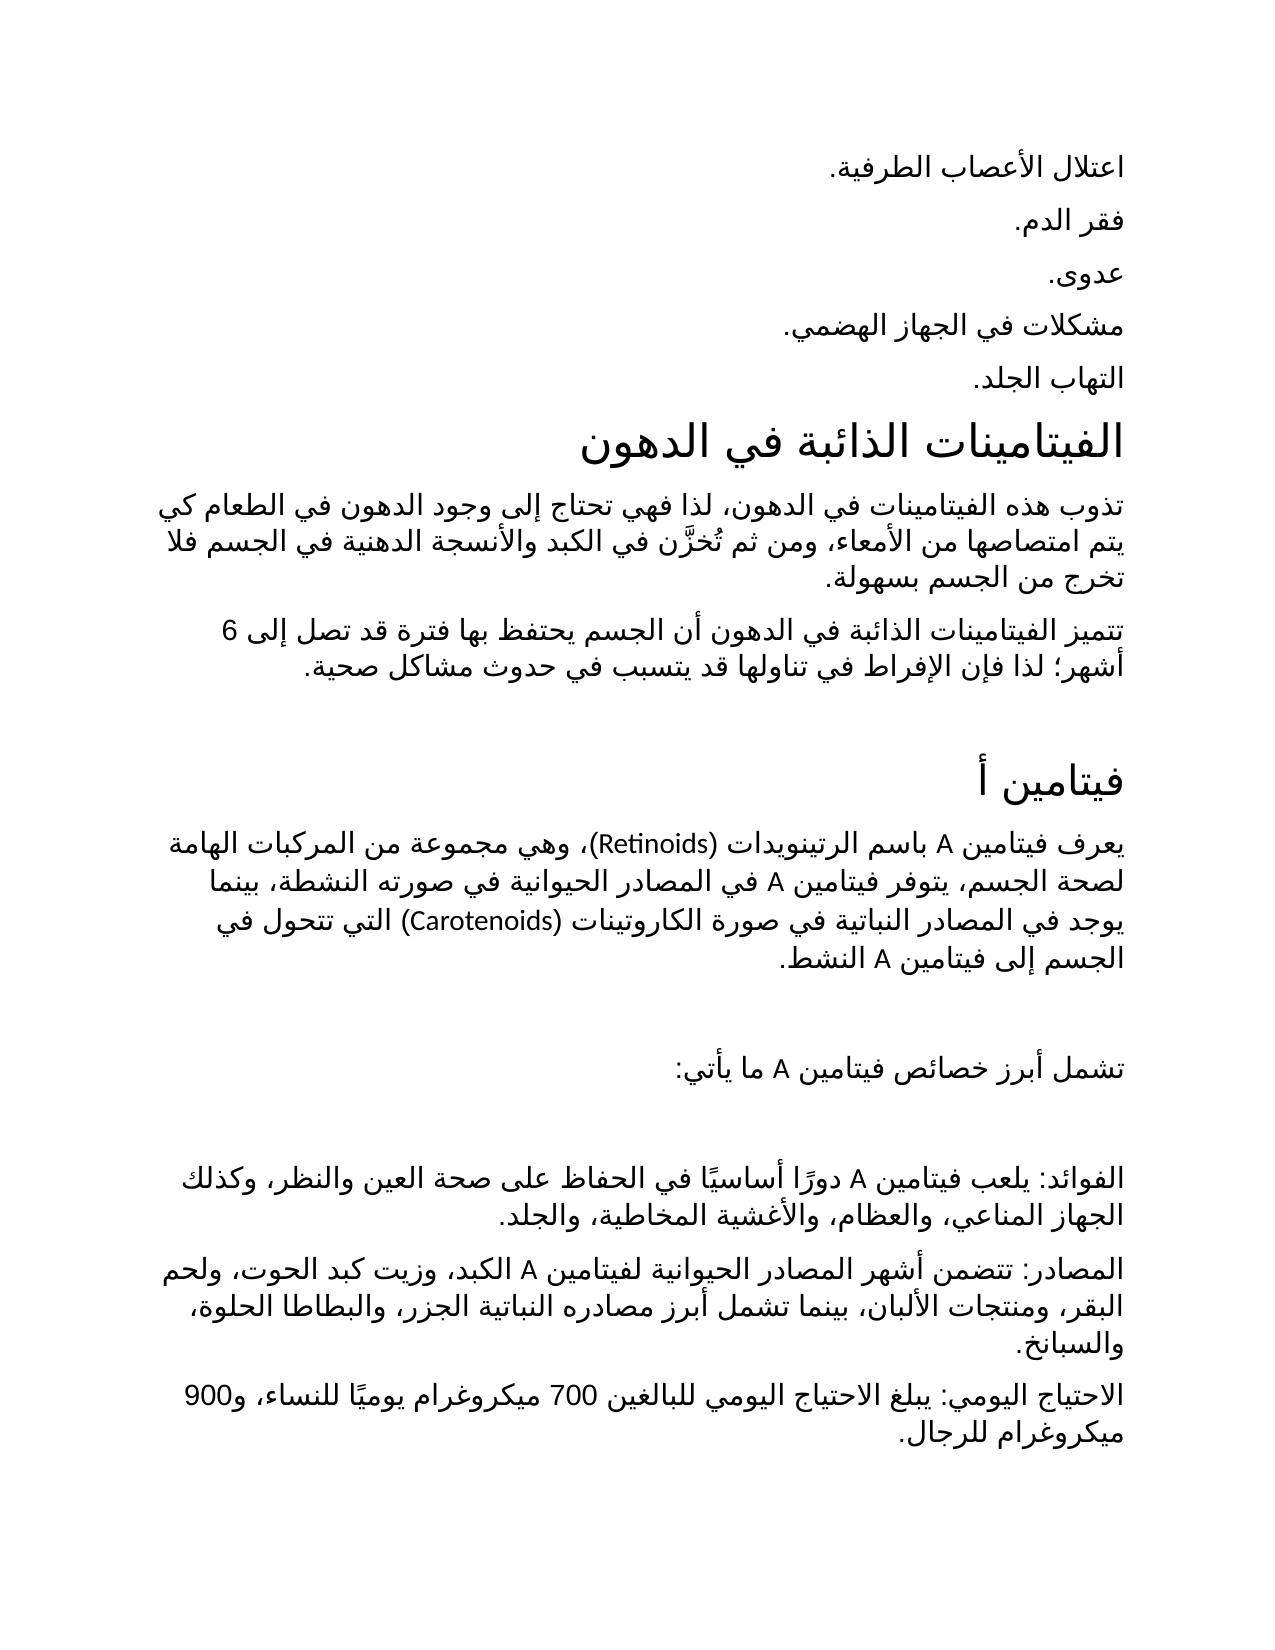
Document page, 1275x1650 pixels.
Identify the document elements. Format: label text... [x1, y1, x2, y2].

text تشمل أبرز خصائص فيتامين A ما يأتي: [150, 1050, 1125, 1086]
text يعرف فيتامين A باسم الرتينويدات (Retinoids)، وهي مجموعة من المركبات الهامة لصحة الجسم، يتوفر فيتامين A في المصادر الحيوانية في صورته النشطة، بينما يوجد في المصادر النباتية في صورة الكاروتينات (Carotenoids) التي تتحول في الجسم إلى فيتامين A النشط. [150, 825, 1125, 975]
text التهاب الجلد. [150, 361, 1125, 395]
text عدوى. [150, 256, 1125, 289]
text الفوائد: يلعب فيتامين A دورًا أساسيًا في الحفاظ على صحة العين والنظر، وكذلك الجهاز المناعي، والعظام، والأغشية المخاطية، والجلد. [150, 1160, 1125, 1232]
text فقر الدم. [150, 203, 1125, 236]
text الاحتياج اليومي: يبلغ الاحتياج اليومي للبالغين 700 ميكروغرام يوميًا للنساء، و900 ميكروغرام للرجال. [150, 1378, 1125, 1448]
text المصادر: تتضمن أشهر المصادر الحيوانية لفيتامين A الكبد، وزيت كبد الحوت، ولحم البقر، ومنتجات الألبان، بينما تشمل أبرز مصادره النباتية الجزر، والبطاطا الحلوة، والسبانخ. [150, 1251, 1125, 1359]
text اعتلال الأعصاب الطرفية. [150, 150, 1125, 183]
text مشكلات في الجهاز الهضمي. [150, 308, 1125, 342]
text تذوب هذه الفيتامينات في الدهون، لذا فهي تحتاج إلى وجود الدهون في الطعام كي يتم امتصاصها من الأمعاء، ومن ثم تُخزَّن في الكبد والأنسجة الدهنية في الجسم فلا تخرج من الجسم بسهولة. [150, 488, 1125, 593]
text فيتامين أ [150, 757, 1125, 805]
text الفيتامينات الذائبة في الدهون [150, 414, 1125, 467]
text تتميز الفيتامينات الذائبة في الدهون أن الجسم يحتفظ بها فترة قد تصل إلى 6 أشهر؛ لذا فإن الإفراط في تناولها قد يتسبب في حدوث مشاكل صحية. [150, 613, 1125, 682]
